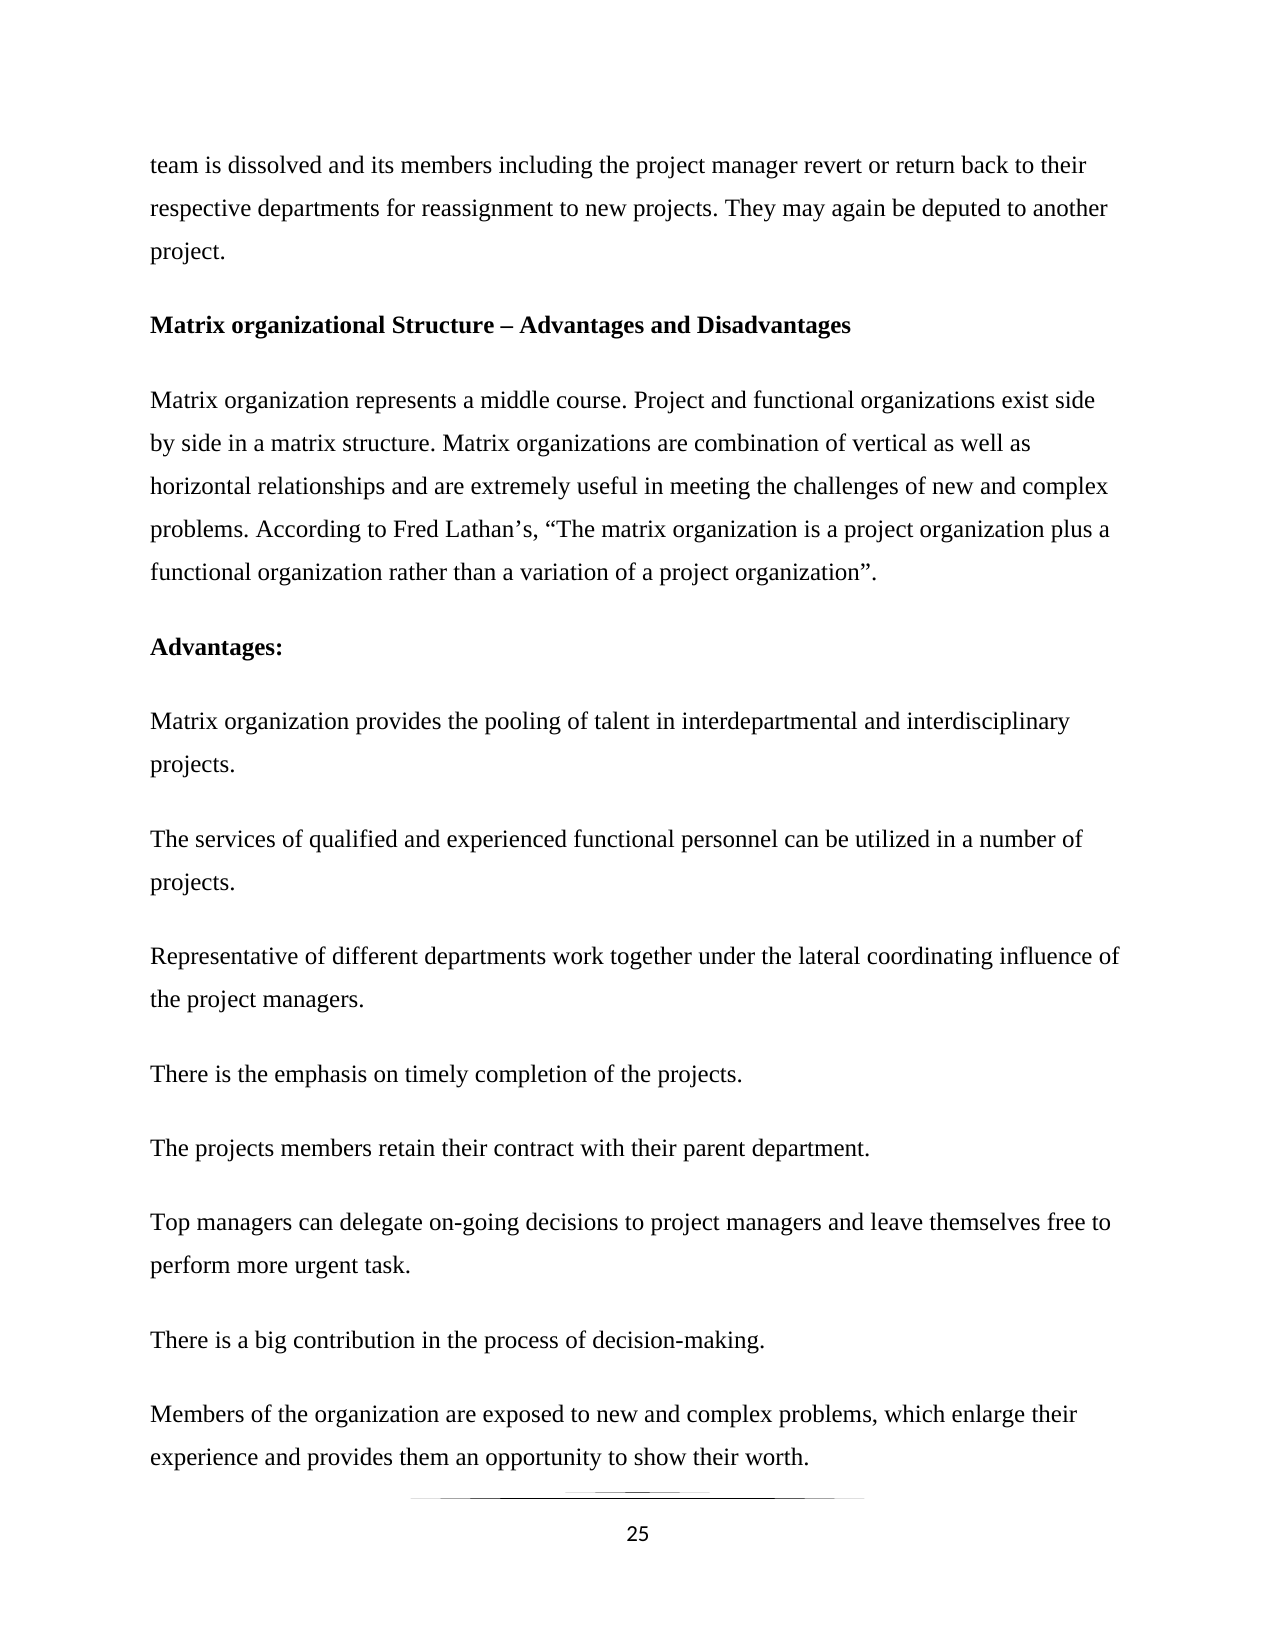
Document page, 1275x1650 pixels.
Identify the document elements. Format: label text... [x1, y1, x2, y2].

text Matrix organizational Structure – Advantages and Disadvantages [150, 311, 1125, 339]
text Matrix organization provides the pooling of talent in interdepartmental and interdisciplinary projects. [150, 706, 1125, 778]
text There is the emphasis on timely completion of the projects. [150, 1059, 1125, 1087]
text Matrix organization represents a middle course. Project and functional organizations exist side by side in a matrix structure. Matrix organizations are combination of vertical as well as horizontal relationships and are extremely useful in meeting the challenges of new and complex problems. According to Fred Lathan’s, “The matrix organization is a project organization plus a functional organization rather than a variation of a project organization”. [150, 385, 1125, 586]
text Top managers can delegate on-going decisions to project managers and leave themselves free to perform more urgent task. [150, 1207, 1125, 1279]
text The projects members retain their contract with their parent department. [150, 1133, 1125, 1162]
text Representative of different departments work together under the lateral coordinating influence of the project managers. [150, 941, 1125, 1013]
text The services of qualified and experienced functional personnel can be utilized in a number of projects. [150, 824, 1125, 896]
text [150, 150, 1125, 265]
text Members of the organization are exposed to new and complex problems, which enlarge their experience and provides them an opportunity to show their worth. [150, 1399, 1125, 1471]
text There is a big contribution in the process of decision-making. [150, 1325, 1125, 1354]
text Advantages: [150, 632, 1125, 661]
